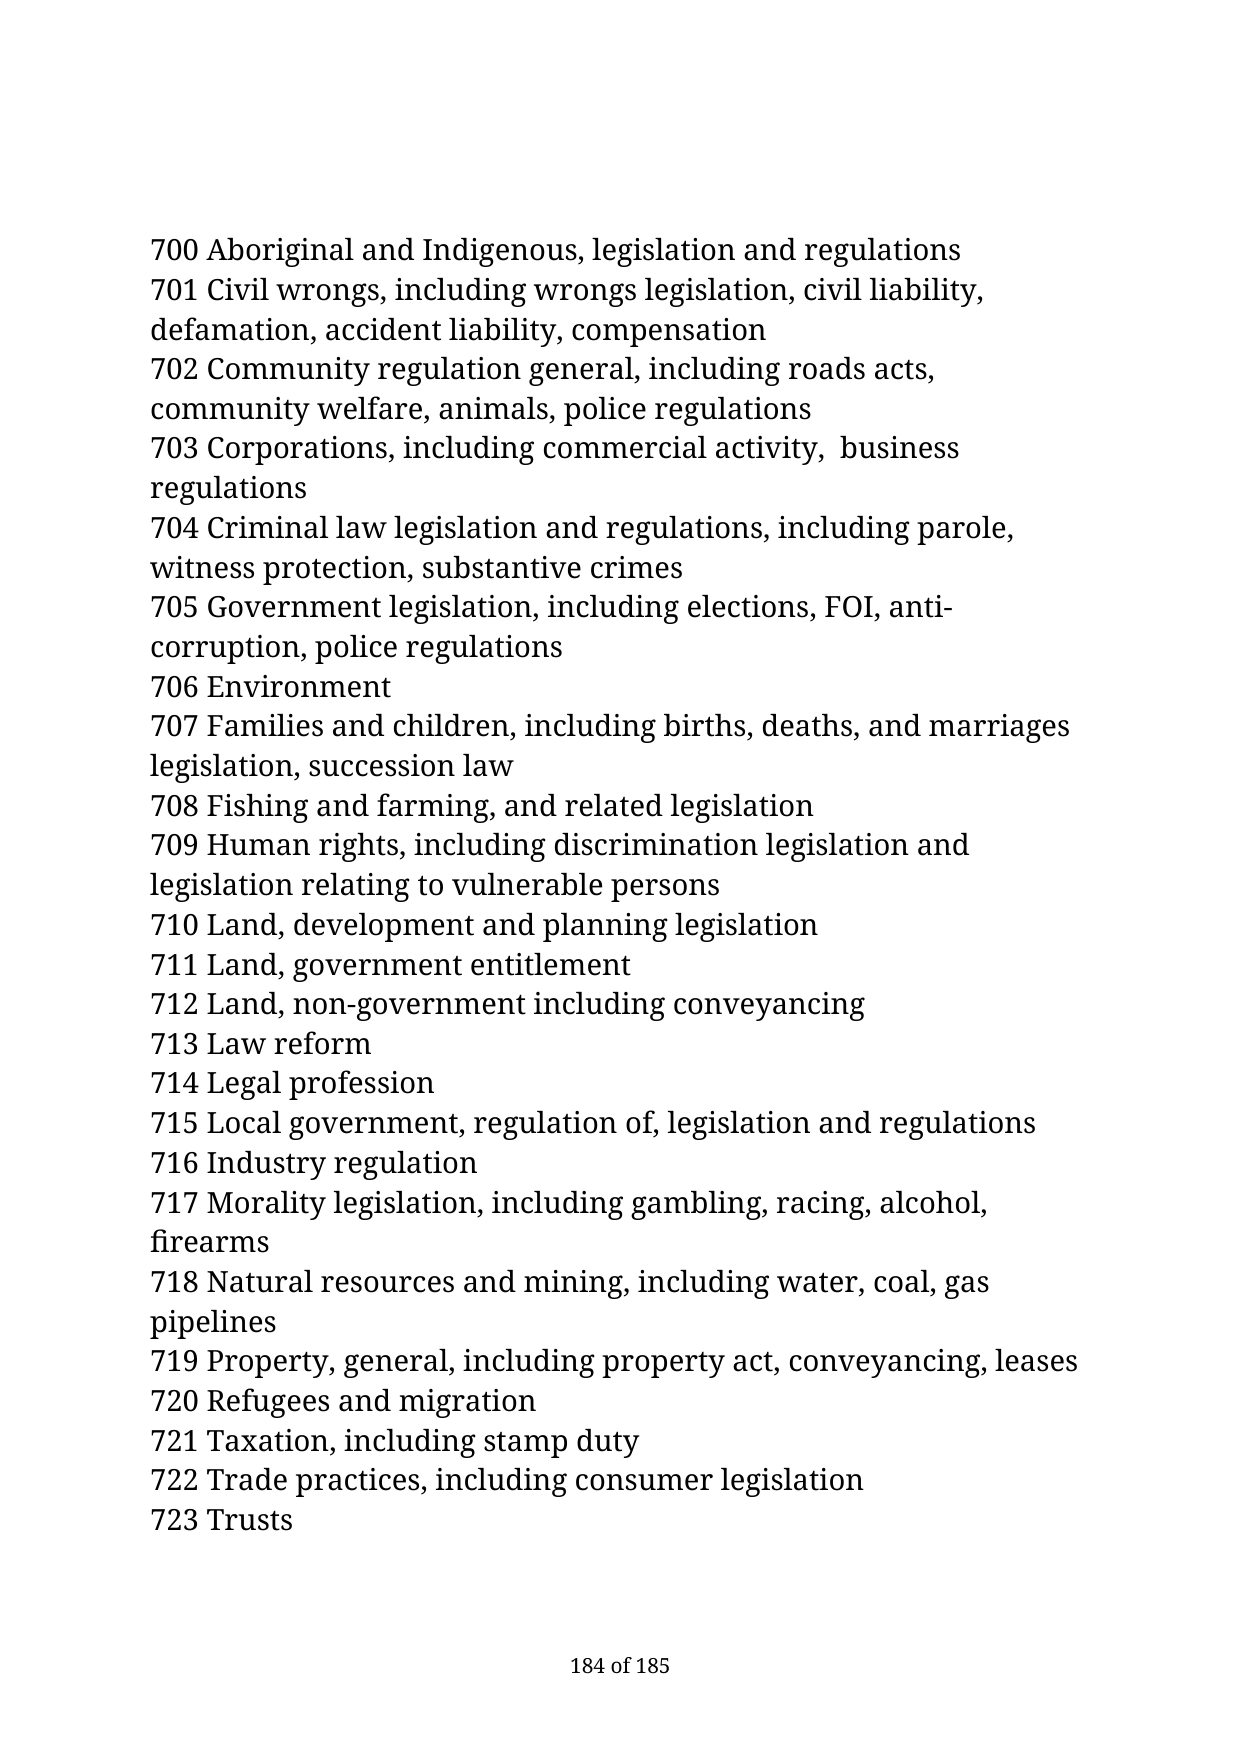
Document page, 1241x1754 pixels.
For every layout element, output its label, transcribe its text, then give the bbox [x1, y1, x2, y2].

text 713 Law reform [150, 1023, 1090, 1063]
text 712 Land, non-government including conveyancing [150, 983, 1090, 1023]
text 721 Taxation, including stamp duty [150, 1420, 1090, 1460]
text 711 Land, government entitlement [150, 944, 1090, 983]
text 701 Civil wrongs, including wrongs legislation, civil liability, defamation, accident liability, compensation [150, 269, 1090, 348]
text 704 Criminal law legislation and regulations, including parole, witness protection, substantive crimes [150, 507, 1090, 587]
text 708 Fishing and farming, and related legislation [150, 785, 1090, 825]
text 707 Families and children, including births, deaths, and marriages legislation, succession law [150, 706, 1090, 785]
text 720 Refugees and migration [150, 1380, 1090, 1420]
text 705 Government legislation, including elections, FOI, anti-corruption, police regulations [150, 587, 1090, 666]
text 703 Corporations, including commercial activity, business regulations [150, 428, 1090, 507]
text 706 Environment [150, 666, 1090, 706]
text 719 Property, general, including property act, conveyancing, leases [150, 1341, 1090, 1380]
text 709 Human rights, including discrimination legislation and legislation relating to vulnerable persons [150, 825, 1090, 904]
text 710 Land, development and planning legislation [150, 904, 1090, 944]
text 702 Community regulation general, including roads acts, community welfare, animals, police regulations [150, 348, 1090, 428]
text 717 Morality legislation, including gambling, racing, alcohol, firearms [150, 1182, 1090, 1261]
text 714 Legal profession [150, 1063, 1090, 1102]
text 715 Local government, regulation of, legislation and regulations [150, 1102, 1090, 1142]
text 722 Trade practices, including consumer legislation [150, 1460, 1090, 1499]
text 700 Aboriginal and Indigenous, legislation and regulations [150, 229, 1090, 269]
text 723 Trusts [150, 1499, 1090, 1539]
text 718 Natural resources and mining, including water, coal, gas pipelines [150, 1261, 1090, 1341]
text 716 Industry regulation [150, 1142, 1090, 1182]
